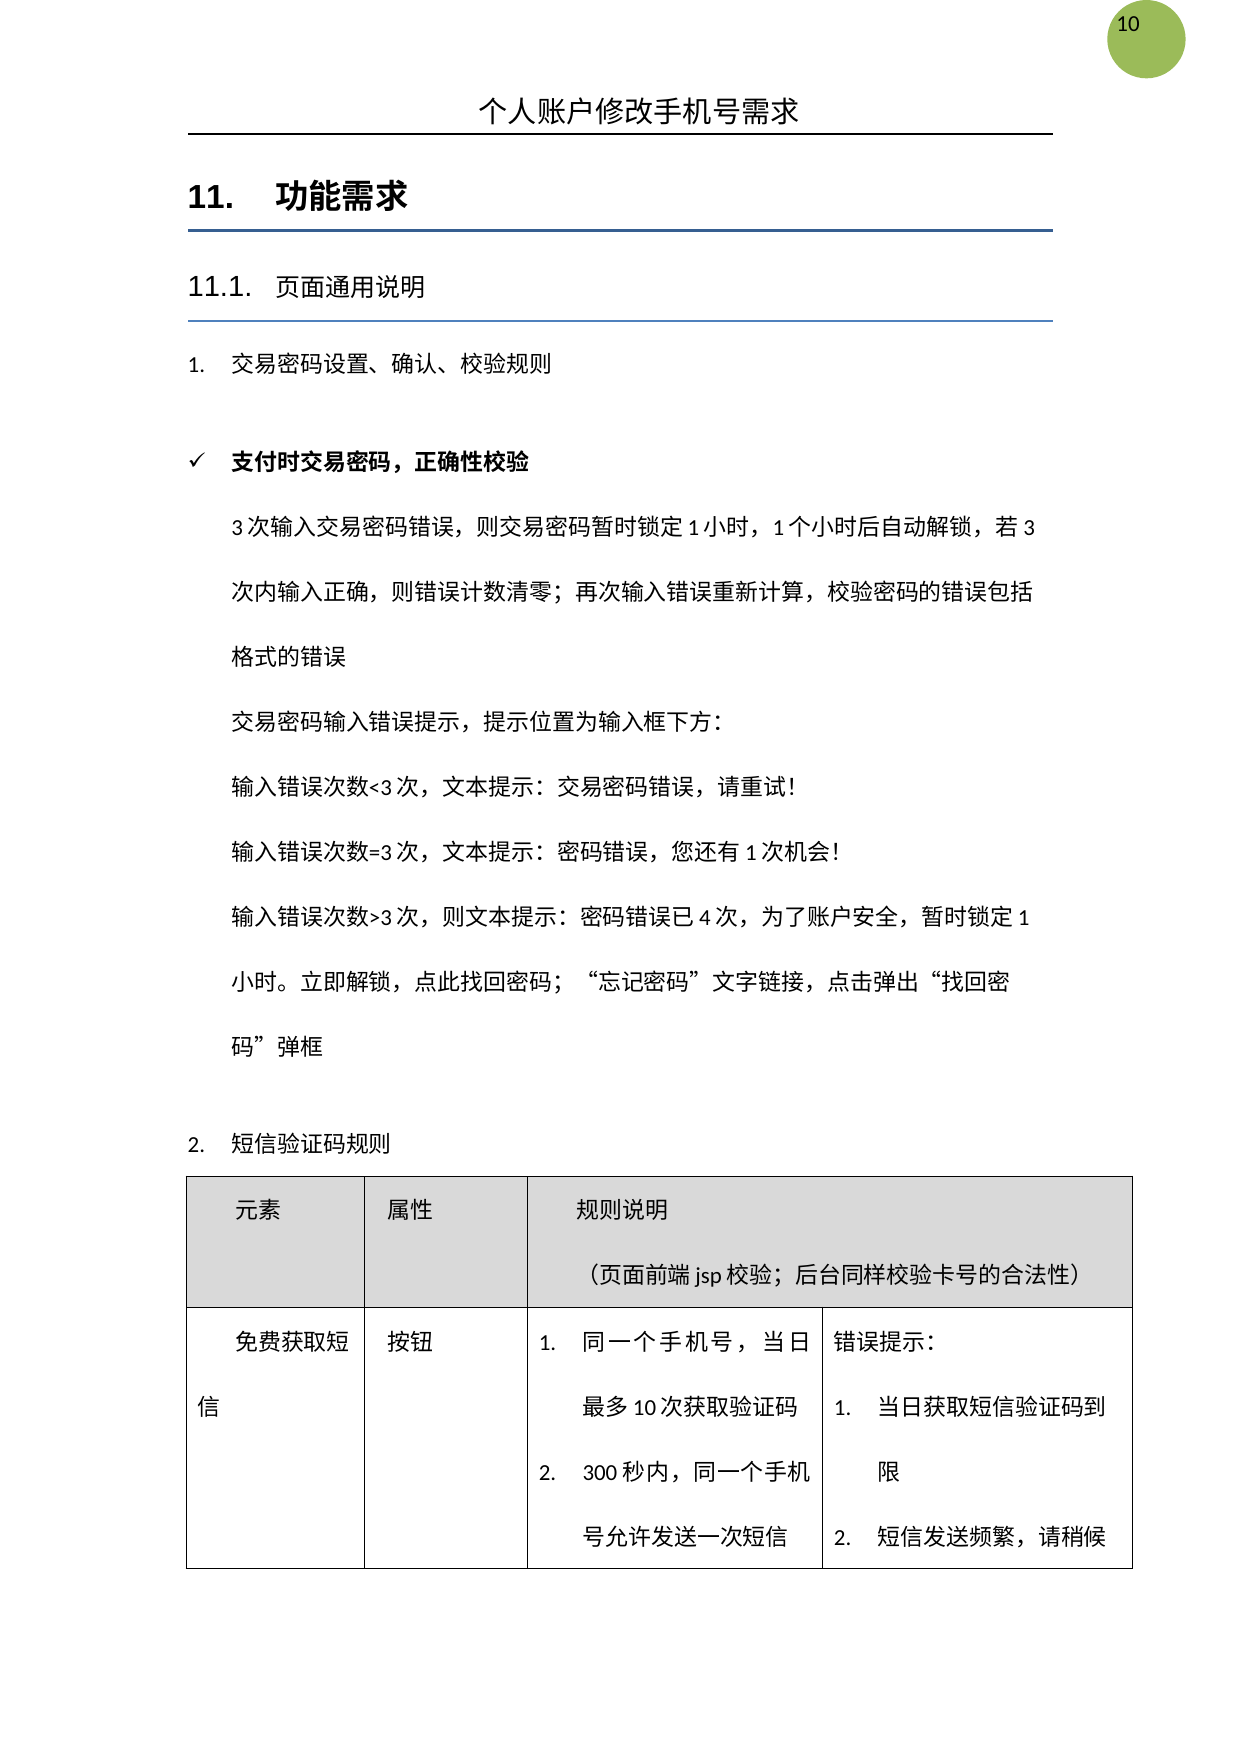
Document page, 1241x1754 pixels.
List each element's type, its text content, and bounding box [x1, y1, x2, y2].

list 短信验证码规则 [187, 1111, 1053, 1176]
subtitle 页面通用说明 [187, 253, 1053, 322]
list 交易密码输入错误提示，提示位置为输入框下方： [231, 688, 1053, 753]
table_cell 按钮 [365, 1308, 527, 1568]
subtitle 功能需求 [187, 162, 1053, 232]
list 3次输入交易密码错误，则交易密码暂时锁定1小时，1个小时后自动解锁，若 3次内输入正确，则错误计数清零；再次输入错误重新计算，校验密码的错误包括格式的错误 [231, 493, 1053, 688]
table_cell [528, 1308, 822, 1568]
list 输入错误次数=3次，文本提示：密码错误，您还有1次机会！ [231, 818, 1053, 883]
table_header 规则说明 （页面前端jsp校验；后台同样校验卡号的合法性） [528, 1177, 1132, 1307]
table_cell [823, 1308, 1132, 1568]
table_cell 免费获取短信 [187, 1308, 364, 1568]
table_header 属性 [365, 1177, 527, 1307]
list 交易密码设置、确认、校验规则 [187, 331, 1053, 396]
table_header 元素 [187, 1177, 364, 1307]
list 输入错误次数>3次，则文本提示：密码错误已4次，为了账户安全，暂时锁定1小时。立即解锁，点此找回密码；“忘记密码”文字链接，点击弹出“找回密码”弹框 [231, 883, 1053, 1078]
list 输入错误次数<3次，文本提示：交易密码错误，请重试！ [231, 753, 1053, 818]
list 支付时交易密码，正确性校验 [187, 428, 1053, 493]
